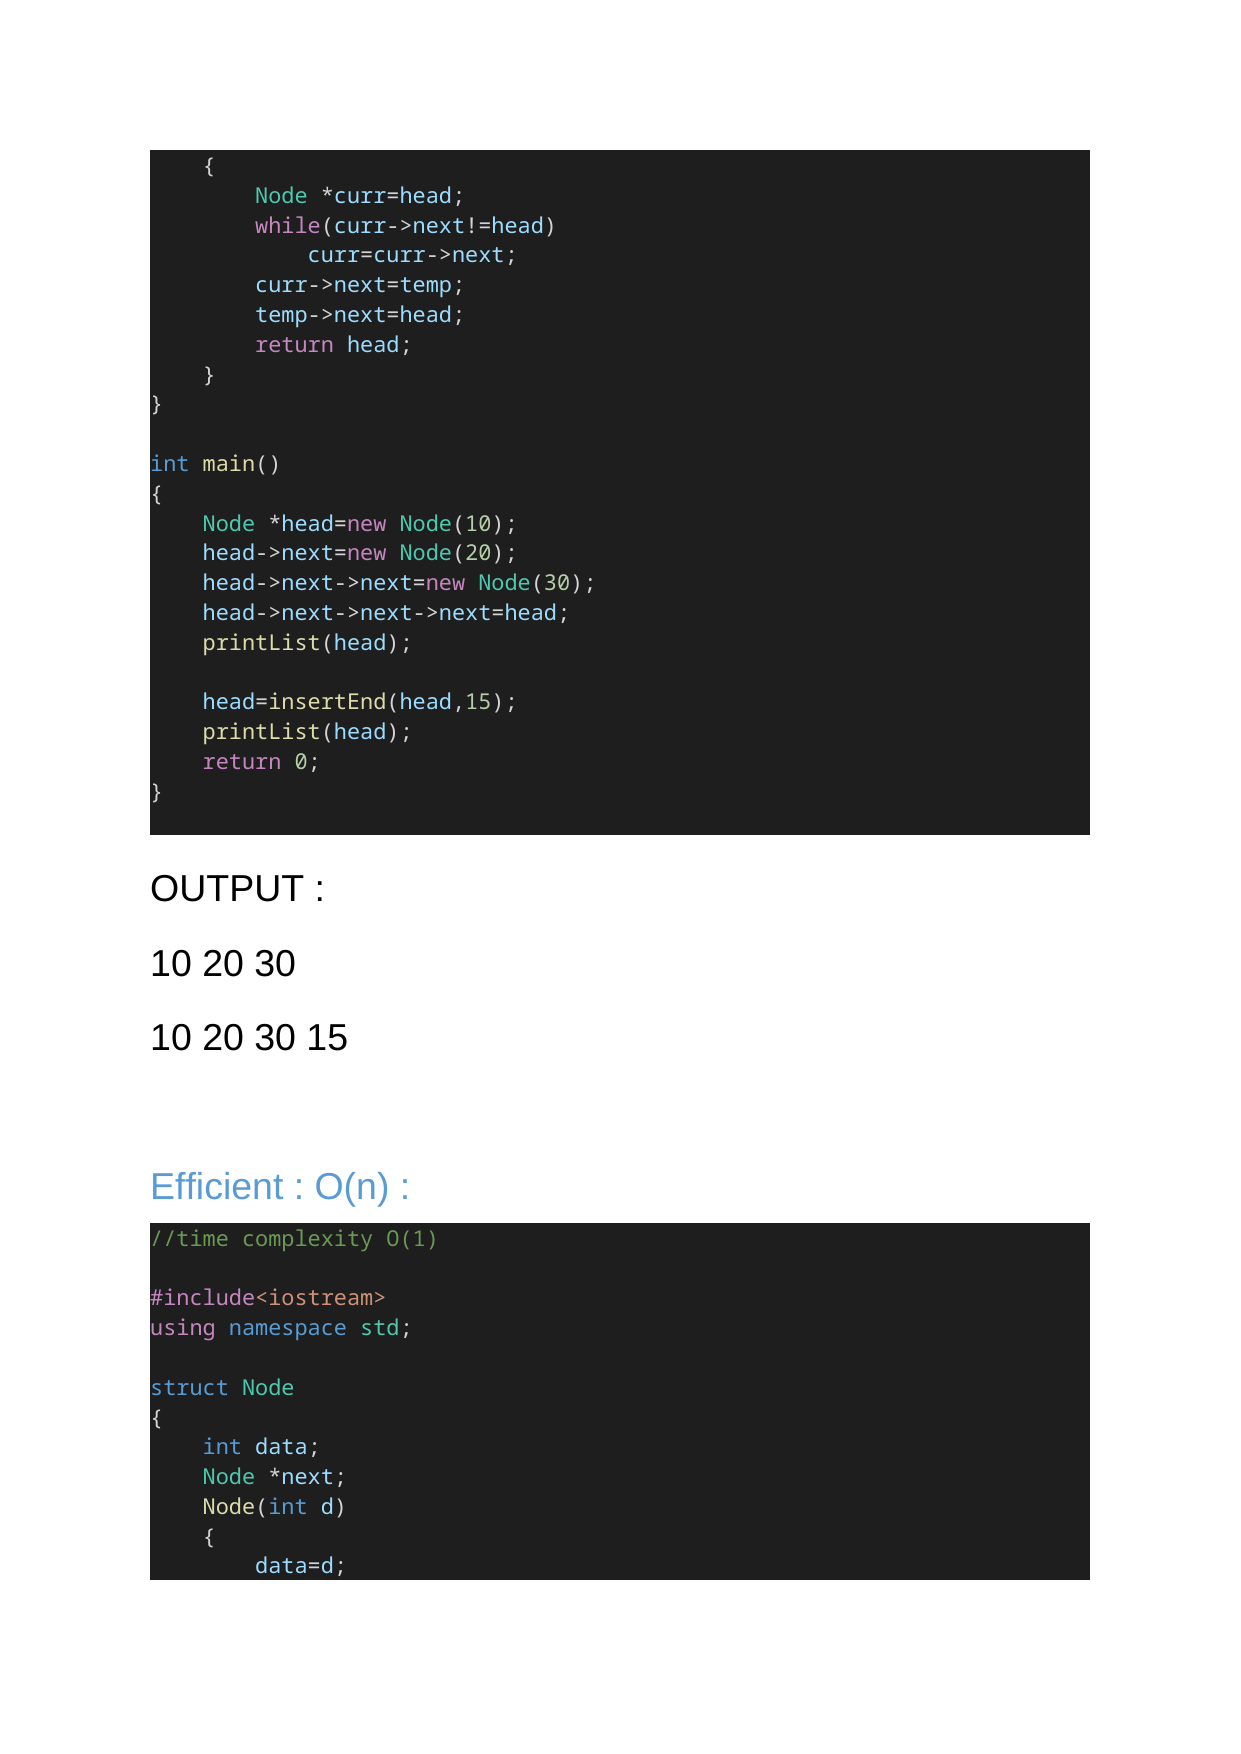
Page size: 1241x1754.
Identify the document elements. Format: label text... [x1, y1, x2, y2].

text //time complexity O(1) [150, 1223, 1090, 1252]
text return head; [150, 329, 1090, 358]
text Node *curr=head; [150, 180, 1090, 209]
text #include<iostream> [150, 1282, 1090, 1312]
text return 0; [150, 746, 1090, 776]
text } [150, 388, 1090, 418]
text int data; [150, 1431, 1090, 1461]
subtitle 10 20 30 [150, 941, 1090, 984]
subtitle OUTPUT : [150, 866, 1090, 909]
text { [150, 150, 1090, 180]
text curr->next=temp; [150, 269, 1090, 299]
text head->next=new Node(20); [150, 537, 1090, 567]
text curr=curr->next; [150, 239, 1090, 269]
text Node(int d) [150, 1491, 1090, 1521]
subtitle 10 20 30 15 [150, 1015, 1090, 1058]
text while(curr->next!=head) [150, 209, 1090, 239]
text Node *next; [150, 1461, 1090, 1491]
text printList(head); [150, 627, 1090, 656]
text printList(head); [150, 716, 1090, 746]
text temp->next=head; [150, 299, 1090, 329]
text { [150, 1401, 1090, 1431]
text using namespace std; [150, 1312, 1090, 1342]
text } [150, 776, 1090, 805]
text { [150, 1521, 1090, 1550]
text head=insertEnd(head,15); [150, 686, 1090, 716]
text { [150, 478, 1090, 507]
subtitle Efficient : O(n) : [150, 1164, 1090, 1207]
text int main() [150, 448, 1090, 478]
text struct Node [150, 1372, 1090, 1401]
text head->next->next=new Node(30); [150, 567, 1090, 597]
text } [150, 358, 1090, 388]
text head->next->next->next=head; [150, 597, 1090, 627]
text data=d; [150, 1550, 1090, 1580]
text Node *head=new Node(10); [150, 507, 1090, 537]
